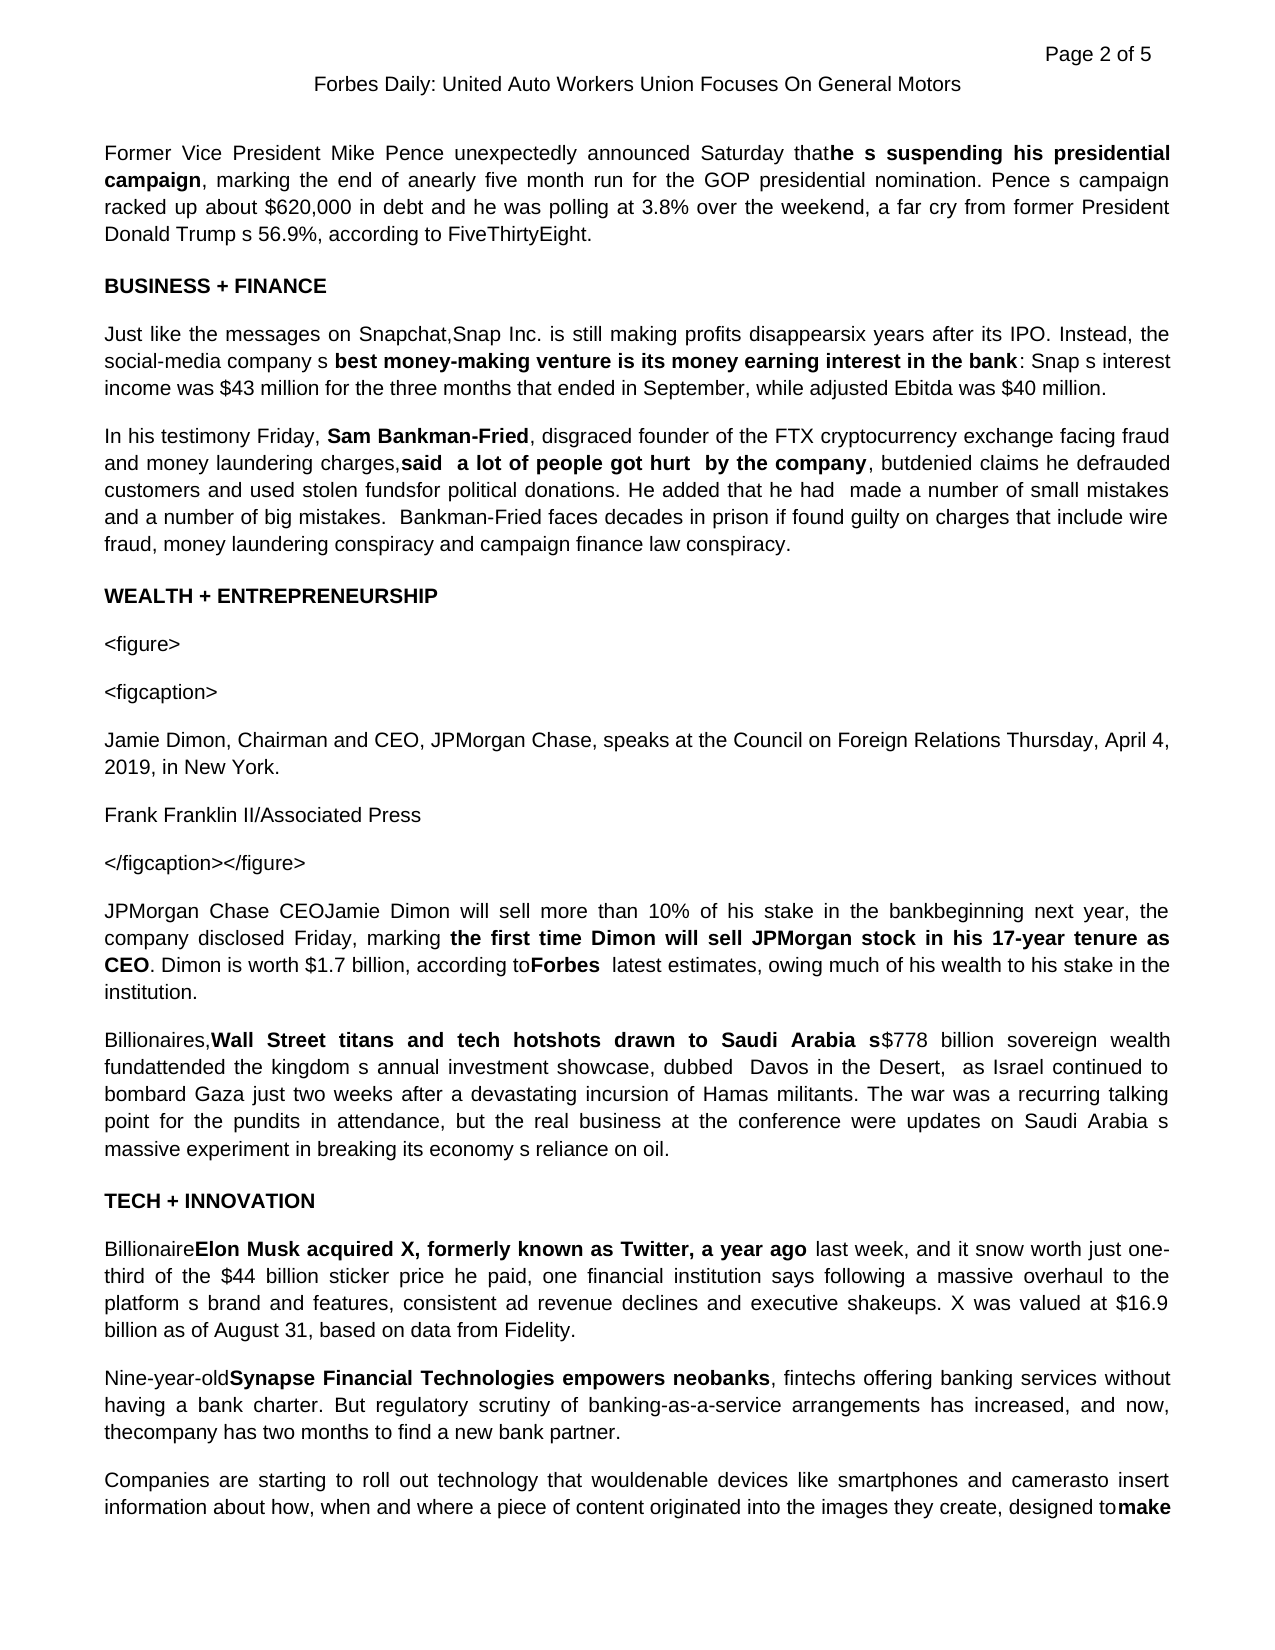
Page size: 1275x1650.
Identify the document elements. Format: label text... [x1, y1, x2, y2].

text Nine-year-oldSynapse Financial Technologies empowers neobanks, fintechs offering banking services without having a bank charter. But regulatory scrutiny of banking-as-a-service arrangements has increased, and now, thecompany has two months to find a new bank partner. [104, 1362, 1171, 1444]
text Former Vice President Mike Pence unexpectedly announced Saturday thathe s suspending his presidential campaign, marking the end of anearly five month run for the GOP presidential nomination. Pence s campaign racked up about $620,000 in debt and he was polling at 3.8% over the weekend, a far cry from former President Donald Trump s 56.9%, according to FiveThirtyEight. [104, 137, 1171, 246]
text Billionaires,Wall Street titans and tech hotshots drawn to Saudi Arabia s$778 billion sovereign wealth fundattended the kingdom s annual investment showcase, dubbed Davos in the Desert, as Israel continued to bombard Gaza just two weeks after a devastating incursion of Hamas militants. The war was a recurring talking point for the pundits in attendance, but the real business at the conference were updates on Saudi Arabia s massive experiment in breaking its economy s reliance on oil. [104, 1025, 1171, 1160]
text TECH + INNOVATION [104, 1185, 1171, 1212]
text WEALTH + ENTREPRENEURSHIP [104, 581, 1171, 608]
text <figcaption> [104, 677, 1171, 704]
text BillionaireElon Musk acquired X, formerly known as Twitter, a year ago last week, and it snow worth just one-third of the $44 billion sticker price he paid, one financial institution says following a massive overhaul to the platform s brand and features, consistent ad revenue declines and executive shakeups. X was valued at $16.9 billion as of August 31, based on data from Fidelity. [104, 1233, 1171, 1342]
text </figcaption></figure> [104, 848, 1171, 875]
text JPMorgan Chase CEOJamie Dimon will sell more than 10% of his stake in the bankbeginning next year, the company disclosed Friday, marking the first time Dimon will sell JPMorgan stock in his 17-year tenure as CEO. Dimon is worth $1.7 billion, according toForbes latest estimates, owing much of his wealth to his stake in the institution. [104, 896, 1171, 1004]
text In his testimony Friday, Sam Bankman-Fried, disgraced founder of the FTX cryptocurrency exchange facing fraud and money laundering charges,said a lot of people got hurt by the company, butdenied claims he defrauded customers and used stolen fundsfor political donations. He added that he had made a number of small mistakes and a number of big mistakes. Bankman-Fried faces decades in prison if found guilty on charges that include wire fraud, money laundering conspiracy and campaign finance law conspiracy. [104, 421, 1171, 556]
text Just like the messages on Snapchat,Snap Inc. is still making profits disappearsix years after its IPO. Instead, the social-media company s best money-making venture is its money earning interest in the bank: Snap s interest income was $43 million for the three months that ended in September, while adjusted Ebitda was $40 million. [104, 319, 1171, 400]
text Frank Franklin II/Associated Press [104, 800, 1171, 827]
text Jamie Dimon, Chairman and CEO, JPMorgan Chase, speaks at the Council on Foreign Relations Thursday, April 4, 2019, in New York. [104, 725, 1171, 779]
text <figure> [104, 629, 1171, 656]
text BUSINESS + FINANCE [104, 271, 1171, 298]
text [104, 1464, 1171, 1519]
